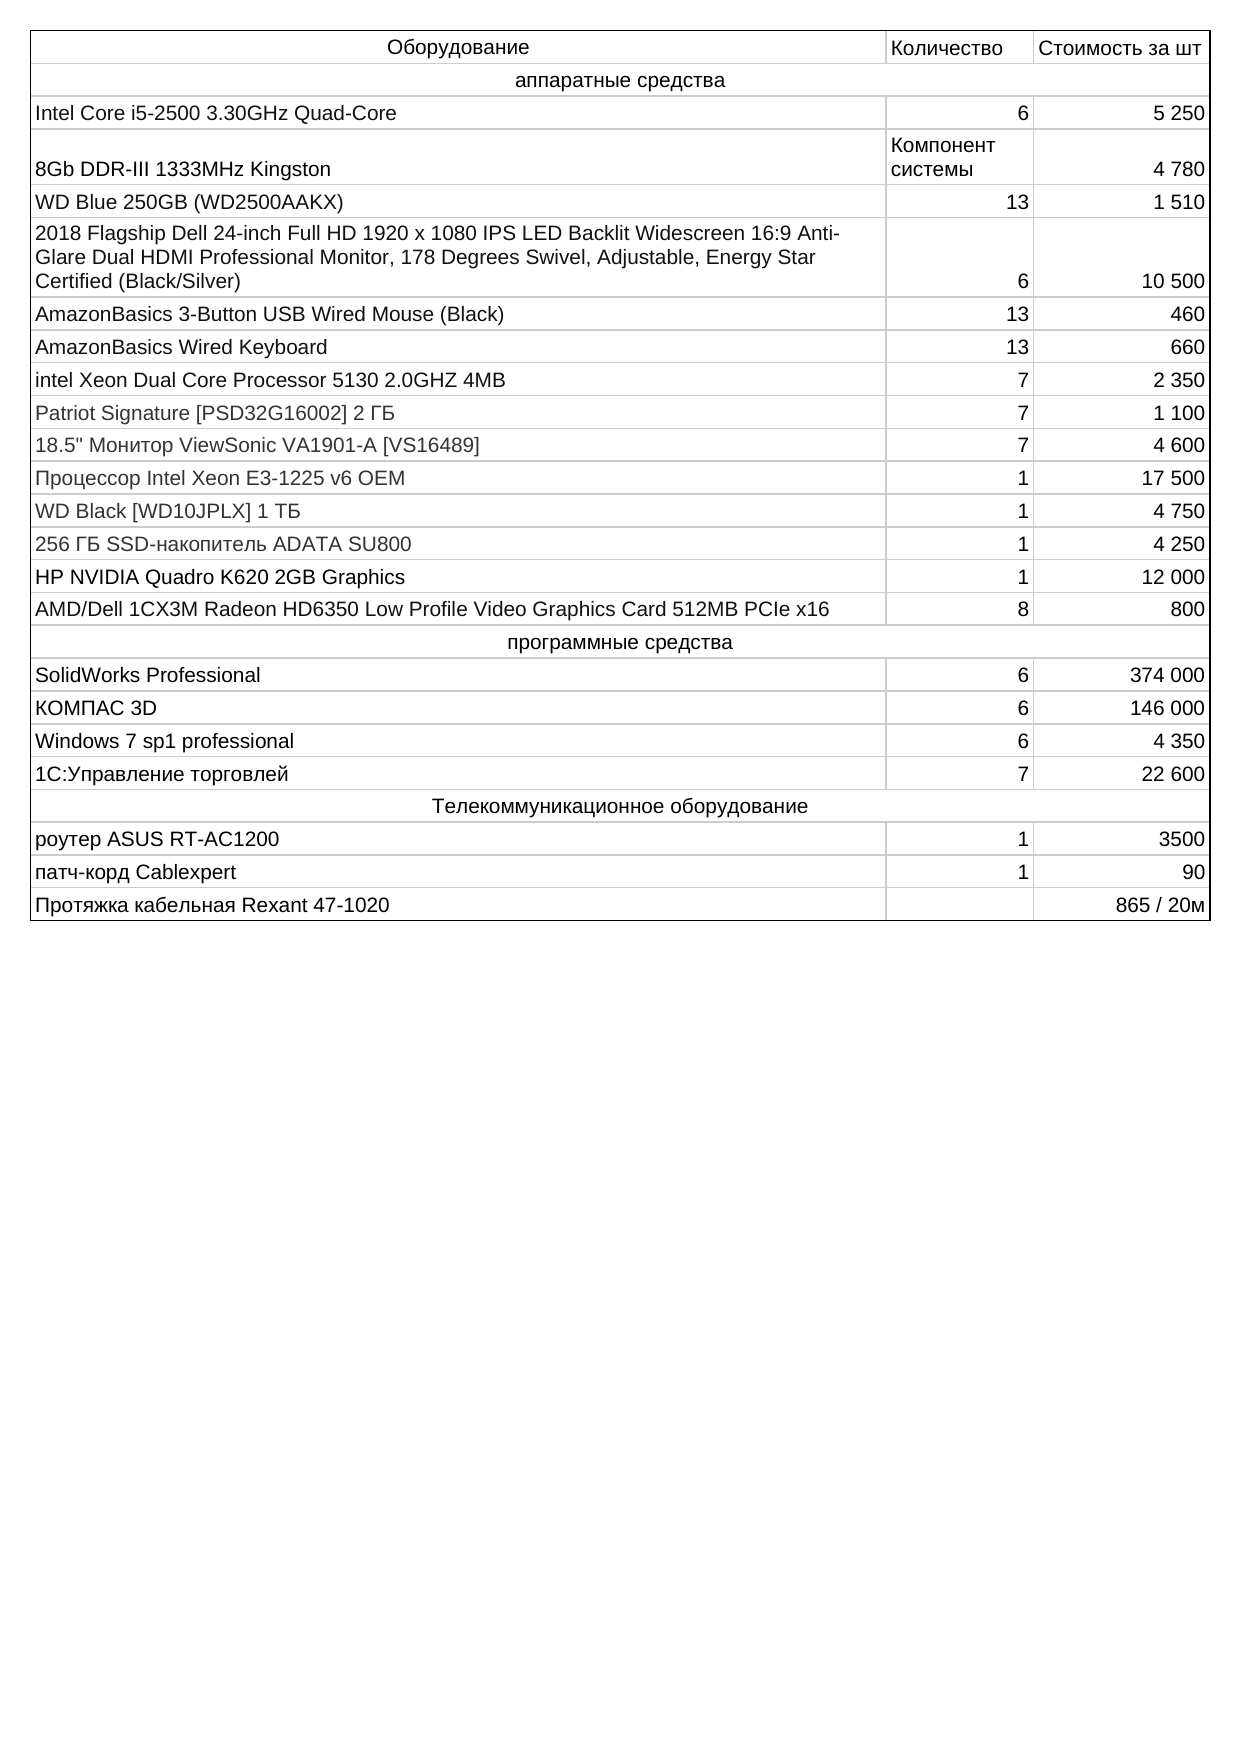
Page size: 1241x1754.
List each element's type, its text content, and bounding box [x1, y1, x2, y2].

table_cell 13 [887, 331, 1033, 362]
table_cell 6 [887, 218, 1033, 296]
table_cell Intel Core i5-2500 3.30GHz Quad-Core [31, 97, 885, 128]
table_cell AMD/Dell 1CX3M Radeon HD6350 Low Profile Video Graphics Card 512MB PCIe x16 [31, 593, 885, 624]
table_cell 3500 [1034, 823, 1209, 854]
table_cell патч-корд Cablexpert [31, 856, 885, 887]
table_cell 6 [887, 725, 1033, 756]
table_cell intel Xeon Dual Core Processor 5130 2.0GHZ 4MB [31, 363, 885, 395]
table_cell 2018 Flagship Dell 24-inch Full HD 1920 x 1080 IPS LED Backlit Widescreen 16:9 Anti- Glare Dual HDMI Professional Monitor, 178 Degrees Swivel, Adjustable, Energy Star Certified (Black/Silver) [31, 218, 885, 296]
table_cell 1 [887, 823, 1033, 854]
table_cell 13 [887, 185, 1033, 217]
table_cell 1 [887, 528, 1033, 559]
table_cell SolidWorks Professional [31, 659, 885, 690]
table_cell Процессор Intel Xeon E3-1225 v6 OEM [31, 462, 885, 493]
table_cell 4 250 [1034, 528, 1209, 559]
table_cell роутер ASUS RT-AC1200 [31, 823, 885, 854]
table_cell WD Black [WD10JPLX] 1 ТБ [31, 495, 885, 526]
table_cell 7 [887, 363, 1033, 395]
table_cell 22 600 [1034, 757, 1209, 788]
table_cell 8Gb DDR-III 1333MHz Kingston [31, 130, 885, 184]
table_cell 7 [887, 757, 1033, 788]
table_cell 12 000 [1034, 560, 1209, 592]
table_cell 10 500 [1034, 218, 1209, 296]
table_cell 6 [887, 659, 1033, 690]
table_cell Протяжка кабельная Rexant 47-1020 [31, 888, 885, 920]
table_cell 1 100 [1034, 396, 1209, 427]
table_cell 374 000 [1034, 659, 1209, 690]
table_cell Компонент системы [887, 130, 1033, 184]
table_cell 660 [1034, 331, 1209, 362]
table_cell аппаратные средства [31, 64, 1209, 95]
table_cell КОМПАС 3D [31, 692, 885, 723]
table_cell Windows 7 sp1 professional [31, 725, 885, 756]
table_cell [887, 888, 1033, 920]
table_cell 865 / 20м [1034, 888, 1209, 920]
table_cell 8 [887, 593, 1033, 624]
table_header Оборудование [31, 31, 885, 62]
table_cell 2 350 [1034, 363, 1209, 395]
table_cell HP NVIDIA Quadro K620 2GB Graphics [31, 560, 885, 592]
table_cell 17 500 [1034, 462, 1209, 493]
table_cell 1 [887, 856, 1033, 887]
table_cell 460 [1034, 298, 1209, 329]
table_cell 6 [887, 97, 1033, 128]
table_cell 4 780 [1034, 130, 1209, 184]
table_cell AmazonBasics 3-Button USB Wired Mouse (Black) [31, 298, 885, 329]
table_cell 4 750 [1034, 495, 1209, 526]
table_cell 4 600 [1034, 429, 1209, 460]
table_header Количество [887, 31, 1033, 62]
table_cell 1 510 [1034, 185, 1209, 217]
table_cell 18.5" Монитор ViewSonic VA1901-A [VS16489] [31, 429, 885, 460]
table_cell 6 [887, 692, 1033, 723]
table_cell 146 000 [1034, 692, 1209, 723]
table_cell 5 250 [1034, 97, 1209, 128]
table_cell 1 [887, 462, 1033, 493]
table_cell 90 [1034, 856, 1209, 887]
table_cell 4 350 [1034, 725, 1209, 756]
table_cell 1 [887, 495, 1033, 526]
table_cell 1 [887, 560, 1033, 592]
table_header Стоимость за шт [1034, 31, 1209, 62]
table_cell Patriot Signature [PSD32G16002] 2 ГБ [31, 396, 885, 427]
table_cell 800 [1034, 593, 1209, 624]
table_cell Телекоммуникационное оборудование [31, 790, 1209, 821]
table_cell 1С:Управление торговлей [31, 757, 885, 788]
table_cell программные средства [31, 626, 1209, 657]
table_cell 7 [887, 396, 1033, 427]
table_cell 256 ГБ SSD-накопитель ADATA SU800 [31, 528, 885, 559]
table_cell 7 [887, 429, 1033, 460]
table_cell 13 [887, 298, 1033, 329]
table_cell AmazonBasics Wired Keyboard [31, 331, 885, 362]
table_cell WD Blue 250GB (WD2500AAKX) [31, 185, 885, 217]
